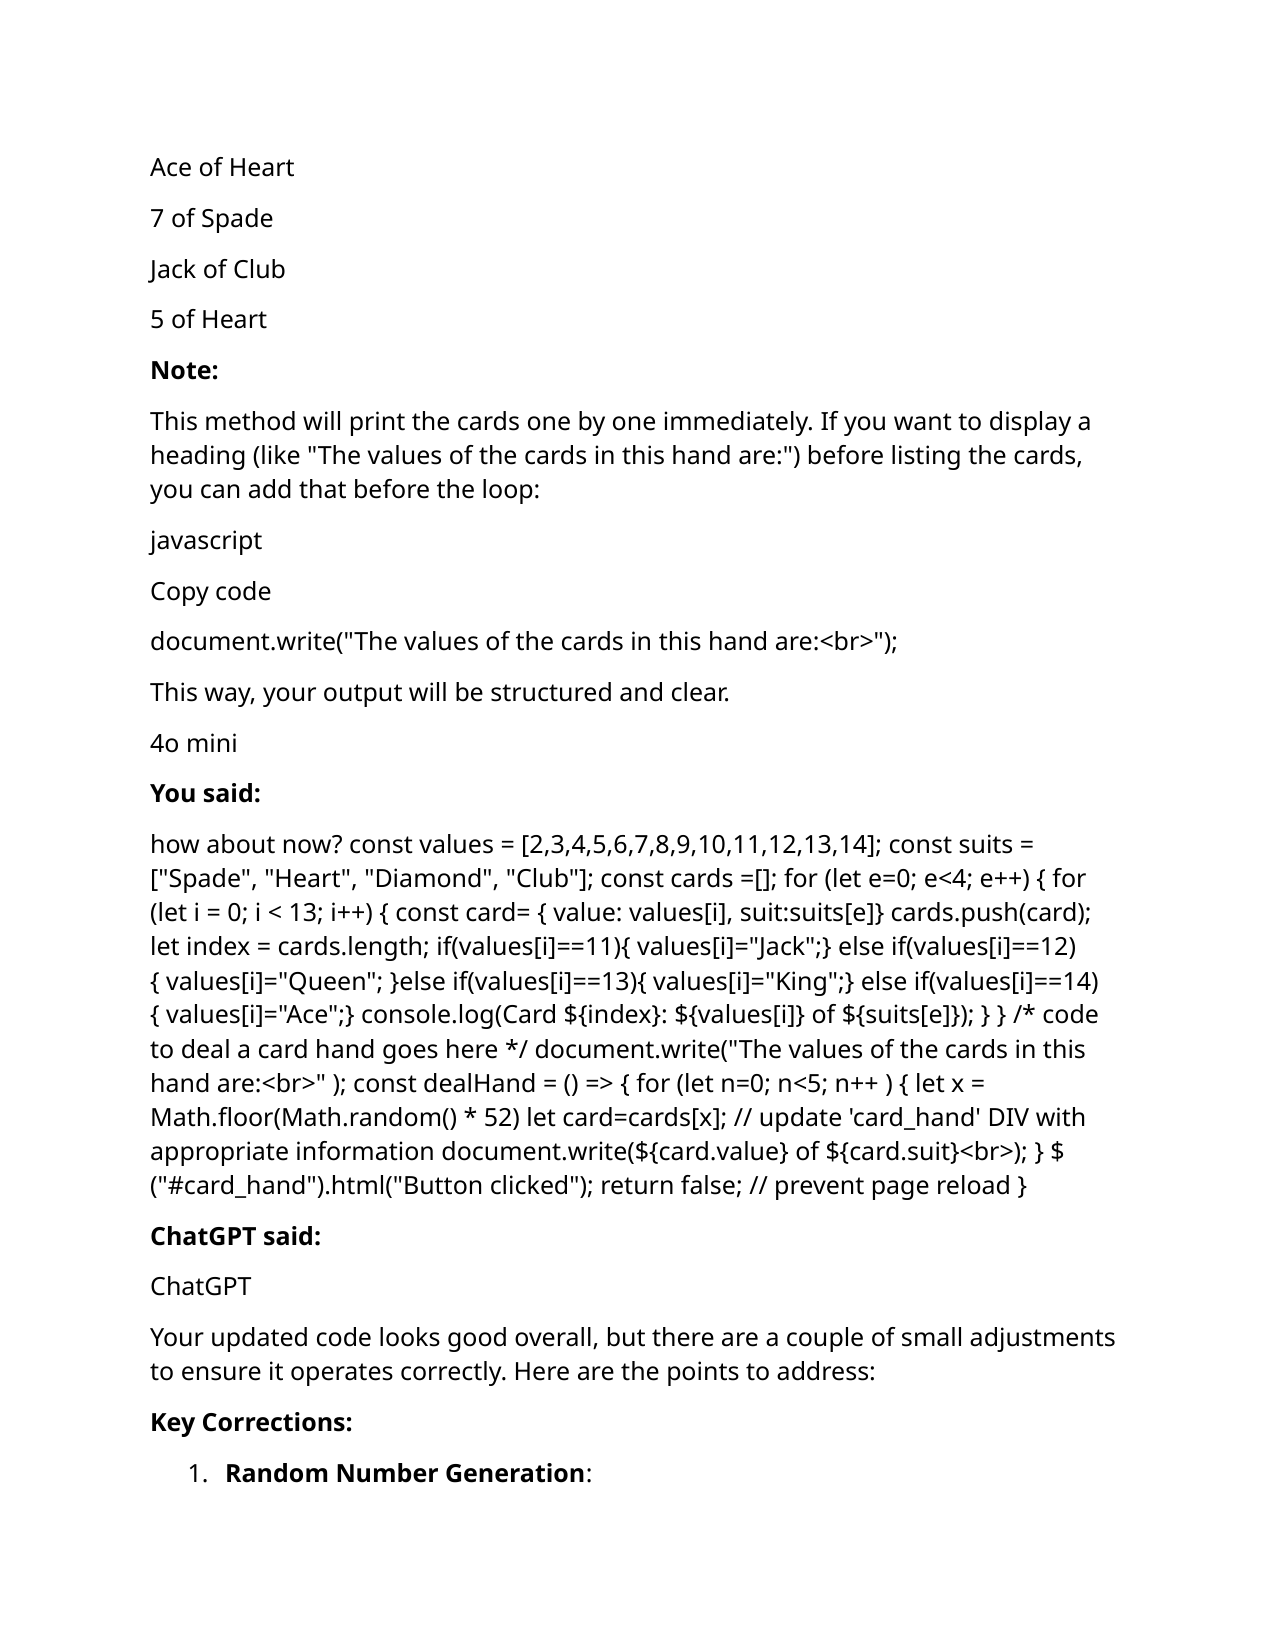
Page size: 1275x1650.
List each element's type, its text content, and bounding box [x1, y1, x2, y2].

text 4o mini [150, 725, 1125, 759]
text Note: [150, 353, 1125, 387]
text Your updated code looks good overall, but there are a couple of small adjustments to ensure it operates correctly. Here are the points to address: [150, 1320, 1125, 1388]
text document.write("The values of the cards in this hand are:<br>"); [150, 624, 1125, 658]
text 5 of Heart [150, 302, 1125, 336]
text This method will print the cards one by one immediately. If you want to display a heading (like "The values of the cards in this hand are:") before listing the cards, you can add that before the loop: [150, 404, 1125, 506]
text This way, your output will be structured and clear. [150, 675, 1125, 709]
text Copy code [150, 573, 1125, 607]
text ChatGPT [150, 1269, 1125, 1303]
list Random Number Generation: [187, 1455, 1125, 1489]
text You said: [150, 776, 1125, 810]
text Jack of Club [150, 251, 1125, 286]
text javascript [150, 522, 1125, 557]
text how about now? const values = [2,3,4,5,6,7,8,9,10,11,12,13,14]; const suits = ["Spade", "Heart", "Diamond", "Club"]; const cards =[]; for (let e=0; e<4; e++) { for (let i = 0; i < 13; i++) { const card= { value: values[i], suit:suits[e]} cards.push(card); let index = cards.length; if(values[i]==11){ values[i]="Jack";} else if(values[i]==12){ values[i]="Queen"; }else if(values[i]==13){ values[i]="King";} else if(values[i]==14){ values[i]="Ace";} console.log(Card ${index}: ${values[i]} of ${suits[e]}); } } /* code to deal a card hand goes here */ document.write("The values of the cards in this hand are:<br>" ); const dealHand = () => { for (let n=0; n<5; n++ ) { let x = Math.floor(Math.random() * 52) let card=cards[x]; // update 'card_hand' DIV with appropriate information document.write(${card.value} of ${card.suit}<br>); } $("#card_hand").html("Button clicked"); return false; // prevent page reload } [150, 827, 1125, 1202]
text Key Corrections: [150, 1404, 1125, 1438]
text ChatGPT said: [150, 1218, 1125, 1252]
text Ace of Heart [150, 150, 1125, 184]
text 7 of Spade [150, 201, 1125, 235]
